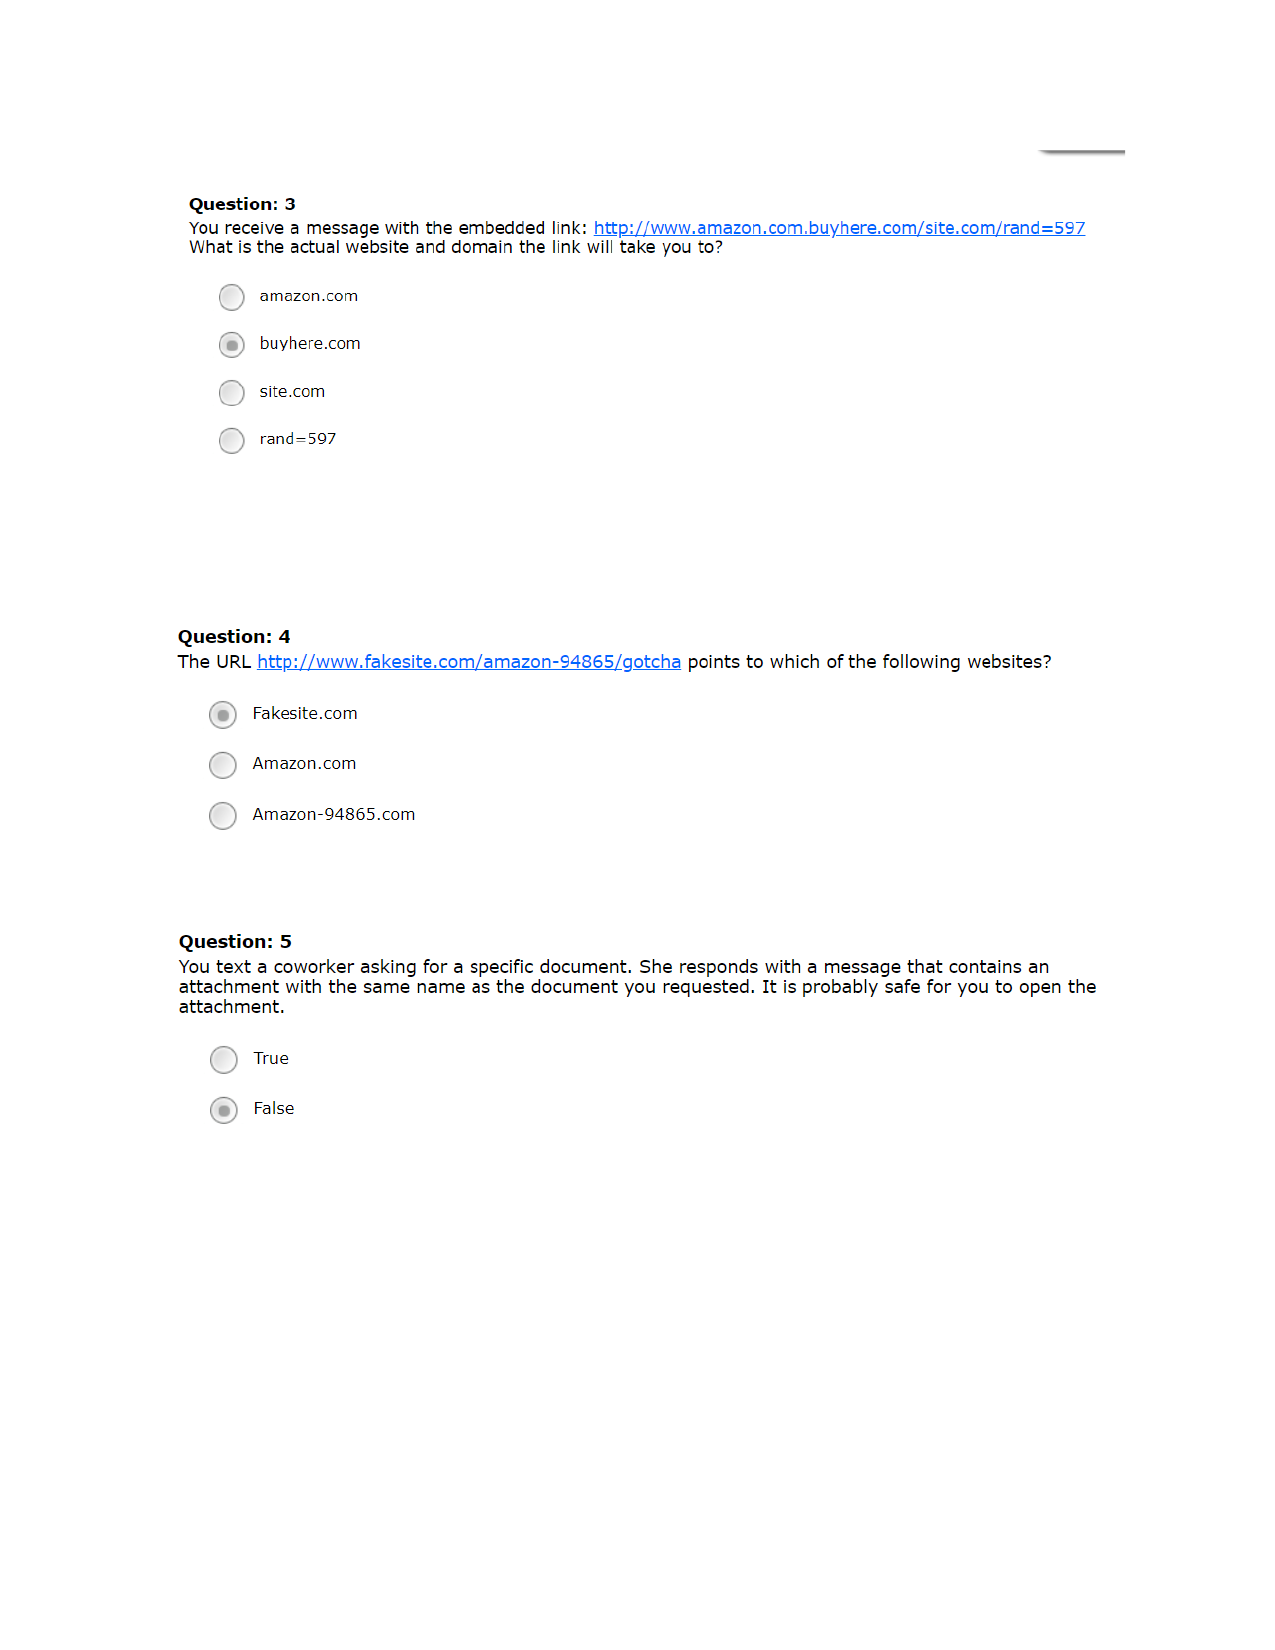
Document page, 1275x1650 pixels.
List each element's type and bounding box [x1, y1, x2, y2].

picture [150, 150, 1125, 533]
picture [150, 916, 1125, 1198]
picture [150, 598, 1125, 898]
